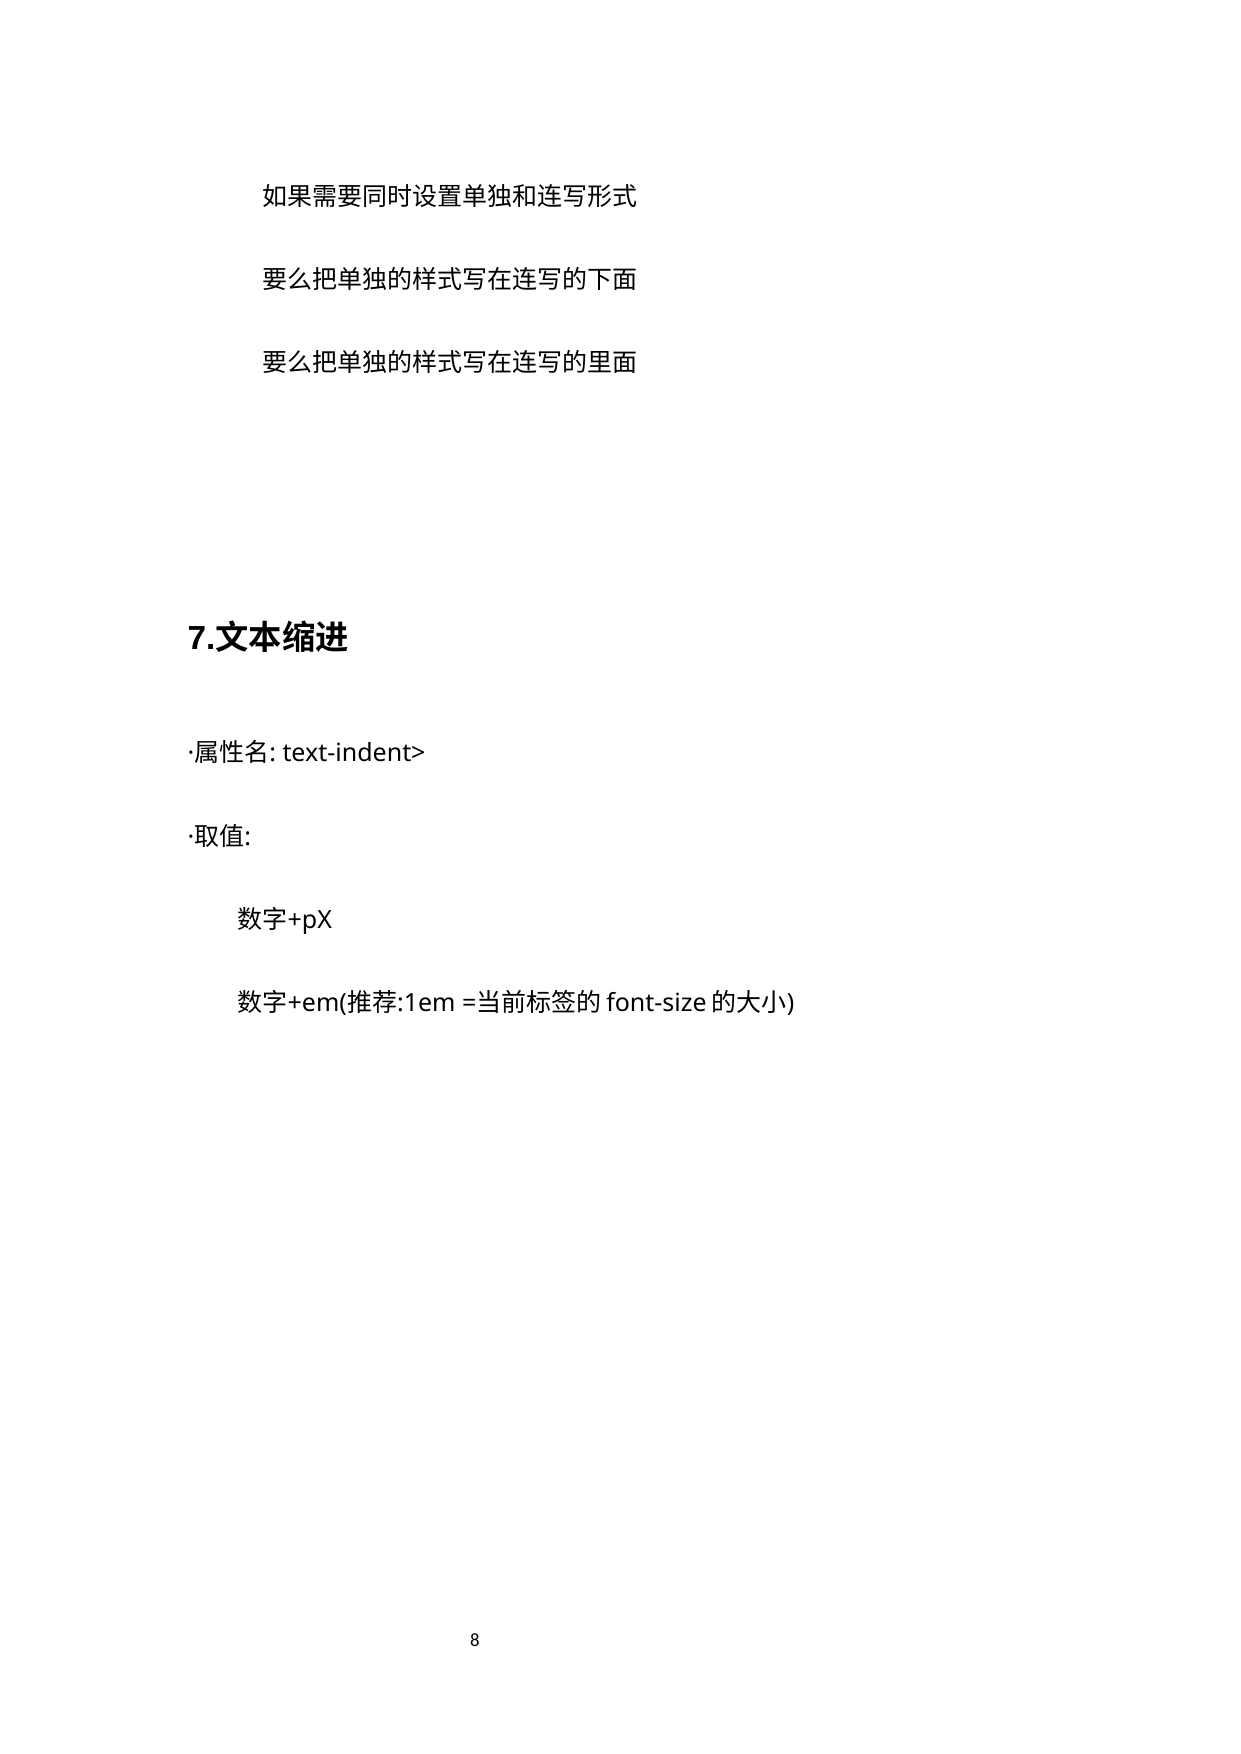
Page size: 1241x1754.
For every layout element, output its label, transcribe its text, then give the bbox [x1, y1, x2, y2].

list ·取值: [187, 802, 1053, 867]
list 要么把单独的样式写在连写的下面 [187, 245, 1053, 310]
list 数字+em(推荐:1em =当前标签的font-size的大小) [187, 968, 1053, 1033]
subtitle 7.文本缩进 [187, 602, 1053, 667]
list 数字+pX [187, 885, 1053, 950]
list ·属性名: text-indent> [187, 718, 1053, 783]
list 要么把单独的样式写在连写的里面 [187, 328, 1053, 393]
list 如果需要同时设置单独和连写形式 [187, 162, 1053, 227]
